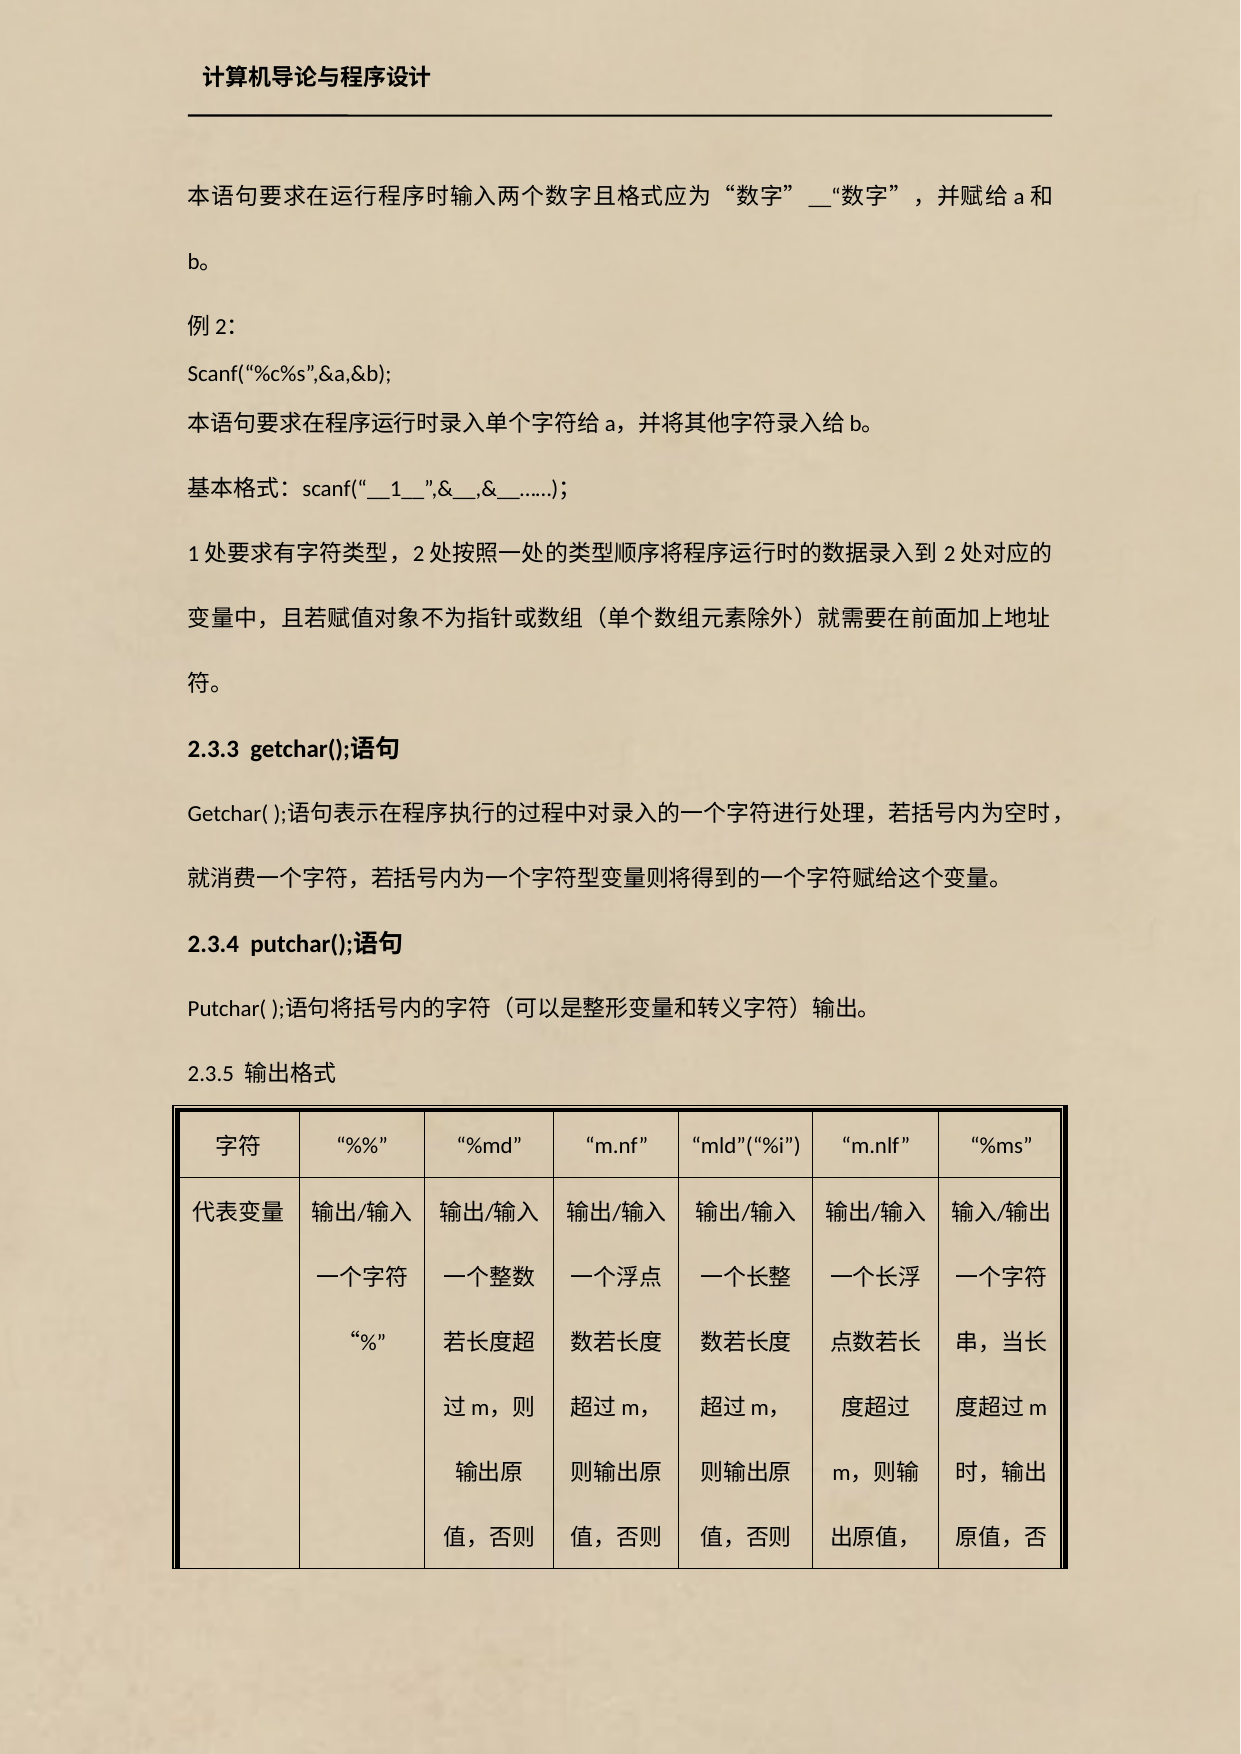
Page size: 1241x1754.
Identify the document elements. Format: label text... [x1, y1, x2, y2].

table_cell 代表变量 [180, 1178, 299, 1568]
list Getchar( );语句表示在程序执行的过程中对录入的一个字符进行处理，若括号内为空时，就消费一个字符，若括号内为一个字符型变量则将得到的一个字符赋给这个变量。 [187, 779, 1053, 909]
list 本语句要求在程序运行时录入单个字符给a，并将其他字符录入给b。 [187, 389, 1053, 454]
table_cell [554, 1178, 678, 1568]
list 1处要求有字符类型，2处按照一处的类型顺序将程序运行时的数据录入到2处对应的变量中，且若赋值对象不为指针或数组（单个数组元素除外）就需要在前面加上地址符。 [187, 519, 1053, 714]
list Putchar( );语句将括号内的字符（可以是整形变量和转义字符）输出。 [187, 974, 1053, 1039]
table_header “m.nf” [554, 1112, 678, 1177]
list 2.3.5 输出格式 [187, 1039, 1053, 1104]
table_header “%ms” [939, 1112, 1060, 1177]
table_header 字符 [180, 1112, 299, 1177]
table_cell 输出/输入一个字符“%” [300, 1178, 424, 1568]
table_header “%%” [300, 1112, 424, 1177]
list 本语句要求在运行程序时输入两个数字且格式应为“数字”__“数字”，并赋给a和b。 [187, 162, 1053, 292]
picture [0, 0, 1241, 1754]
list 基本格式：scanf(“__1__”,&__,&__……)； [187, 454, 1053, 519]
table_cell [813, 1178, 938, 1568]
table_header “mld”(“%i”) [679, 1112, 812, 1177]
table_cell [425, 1178, 553, 1568]
list 2.3.4 putchar();语句 [187, 909, 1053, 974]
table_header “m.nlf” [813, 1112, 938, 1177]
list 例2： [187, 292, 1053, 357]
list 2.3.3 getchar();语句 [187, 714, 1053, 779]
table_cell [939, 1178, 1060, 1568]
list Scanf(“%c%s”,&a,&b); [187, 357, 1053, 389]
table_header “%md” [425, 1112, 553, 1177]
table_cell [679, 1178, 812, 1568]
